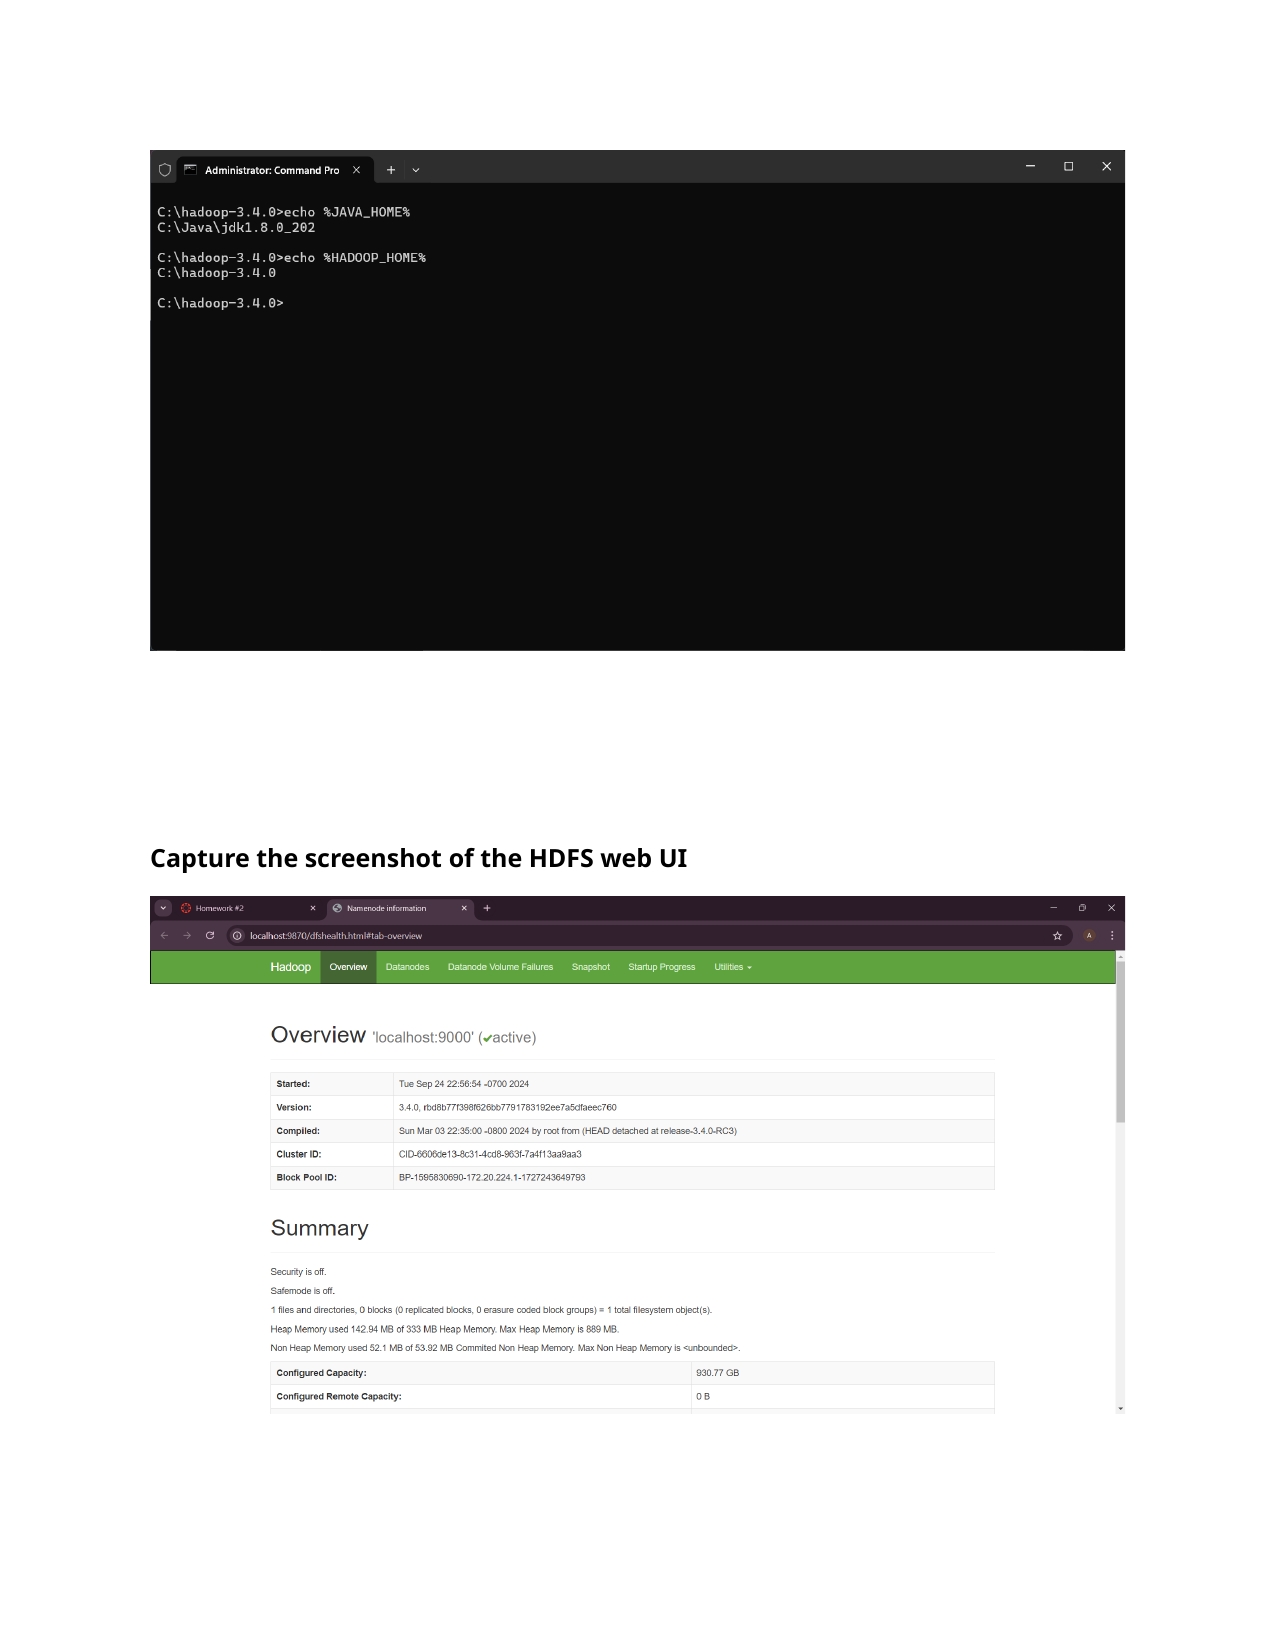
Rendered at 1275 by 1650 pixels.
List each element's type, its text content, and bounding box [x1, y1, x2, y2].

picture [150, 150, 1125, 651]
picture [150, 896, 1125, 1414]
text Capture the screenshot of the HDFS web UI [150, 840, 1125, 874]
